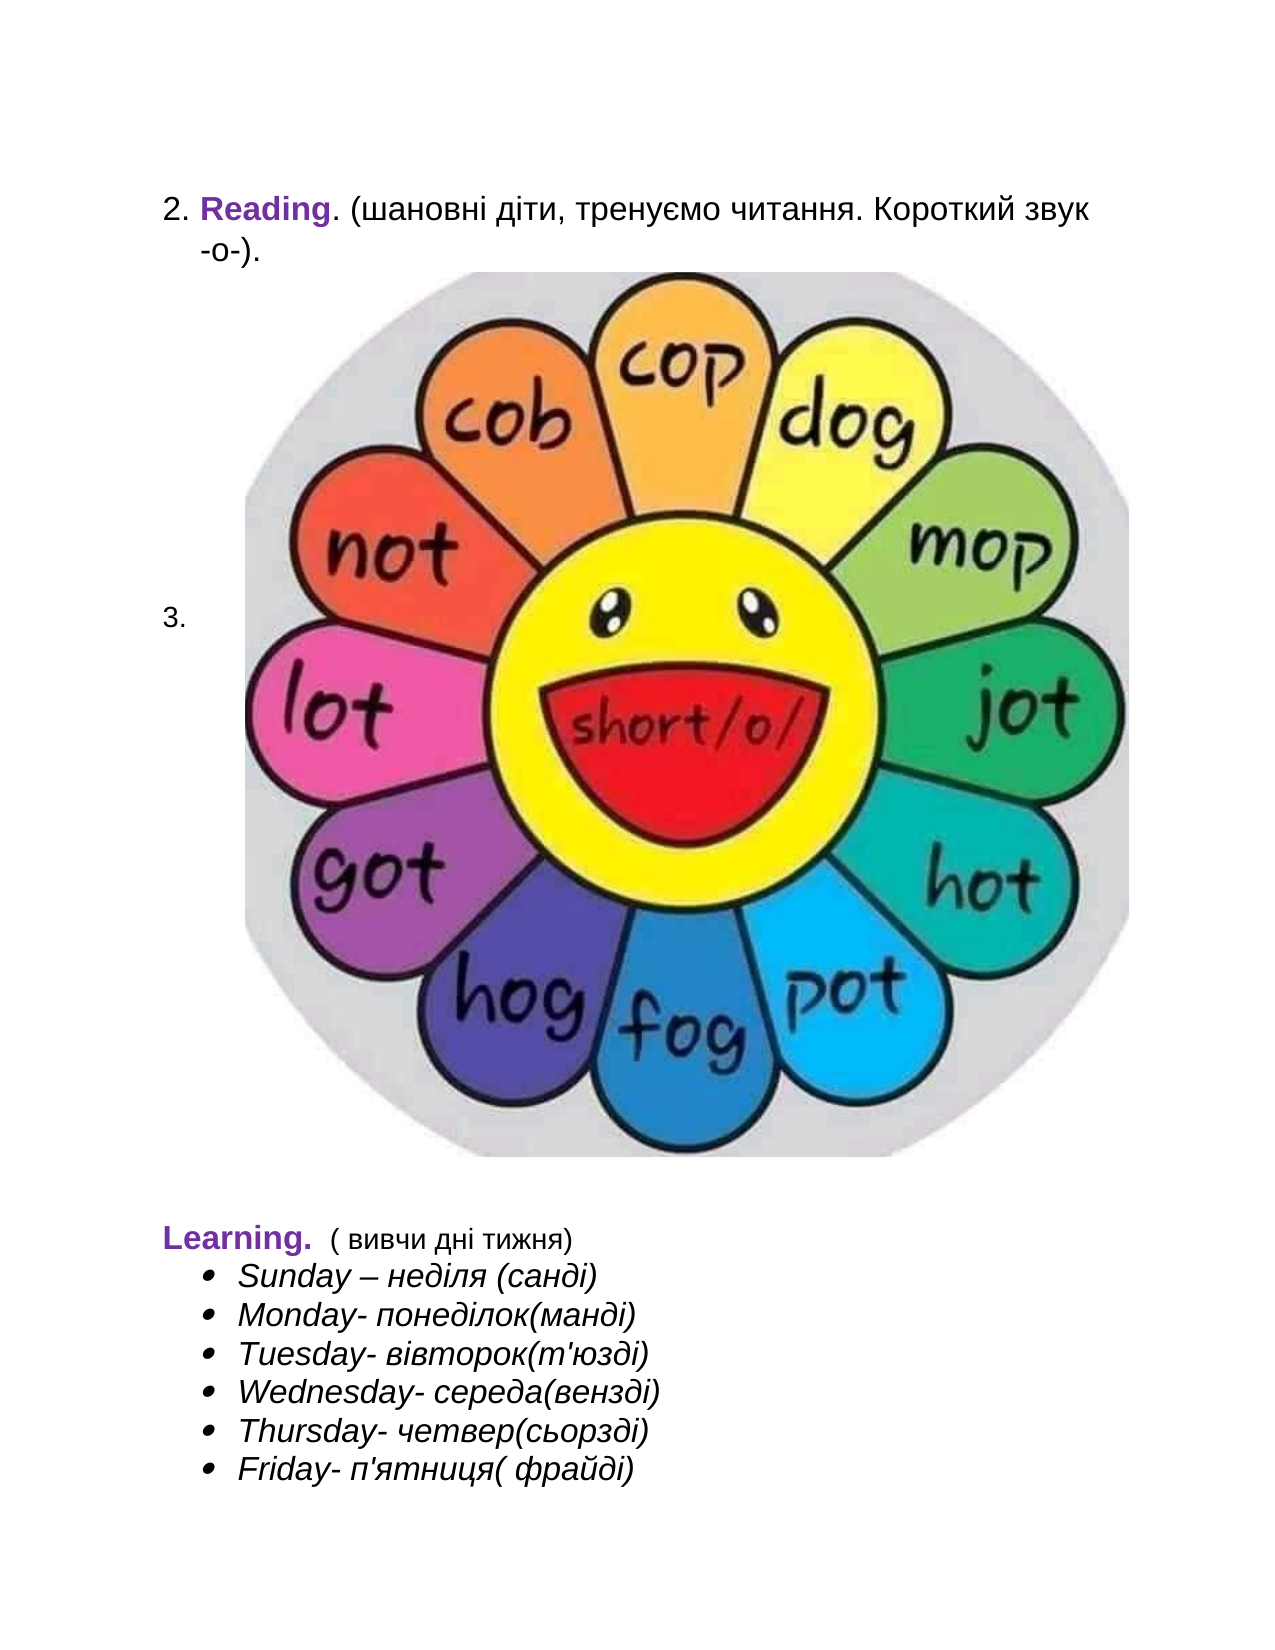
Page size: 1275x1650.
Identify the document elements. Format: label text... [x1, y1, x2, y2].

list Tuesday- вівторок(т'юзді) [200, 1334, 1127, 1372]
picture [245, 272, 1130, 1157]
list Monday- понеділок(манді) [200, 1295, 1127, 1334]
list Reading. (шановні діти, тренуємо читання. Короткий звук [162, 189, 1127, 227]
list Learning. ( вивчи дні тижня) [162, 596, 1127, 1257]
list Thursday- четвер(сьорзді) [200, 1411, 1127, 1449]
list Friday- п'ятниця( фрайді) [200, 1449, 1127, 1488]
list -о-). [200, 231, 1127, 269]
list Sunday – неділя (санді) [200, 1257, 1127, 1295]
list Wednesday- середа(вензді) [200, 1372, 1127, 1411]
